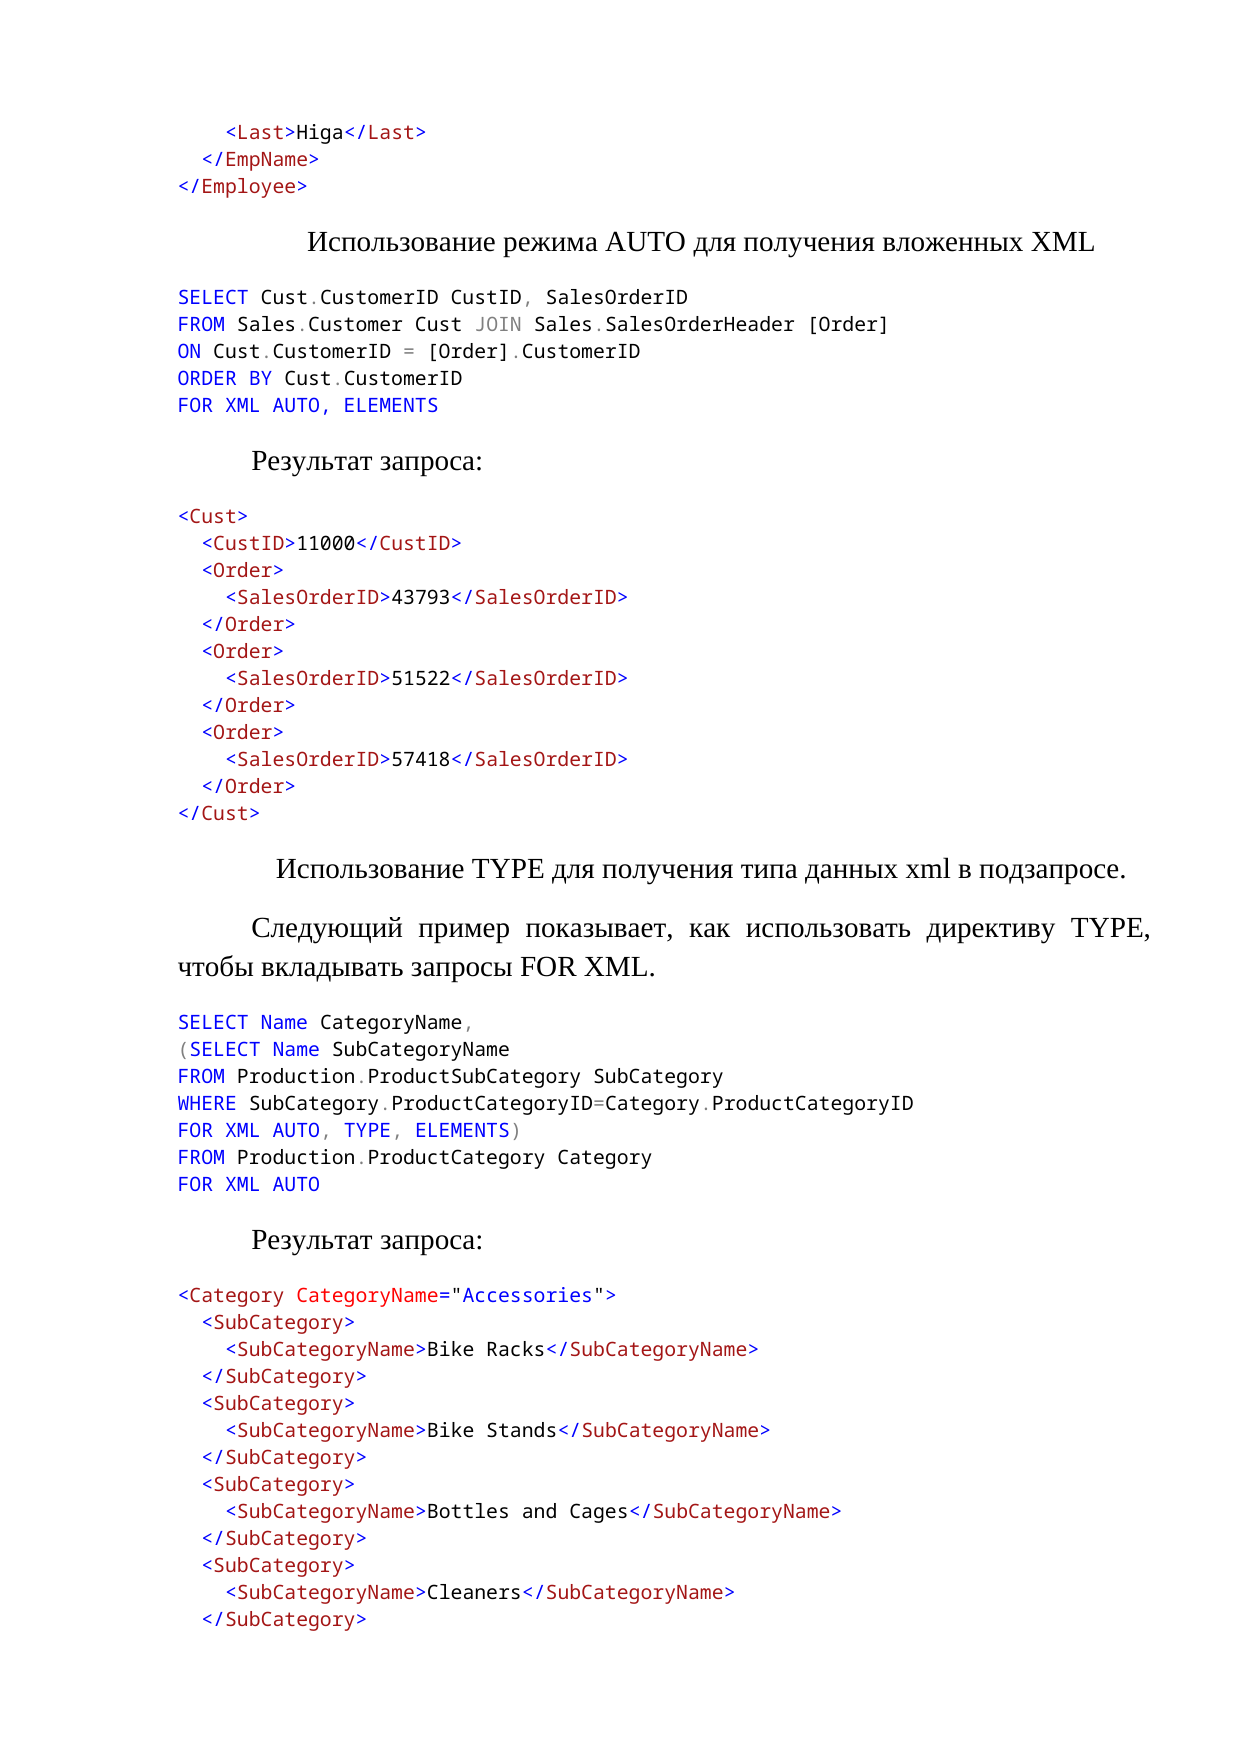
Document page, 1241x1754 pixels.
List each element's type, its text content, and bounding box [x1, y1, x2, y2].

text FOR XML AUTO, TYPE, ELEMENTS) [177, 1116, 1152, 1143]
text ON Cust.CustomerID = [Order].CustomerID [177, 337, 1152, 364]
text FROM Sales.Customer Cust JOIN Sales.SalesOrderHeader [Order] [177, 310, 1152, 337]
text FROM Production.ProductCategory Category [177, 1143, 1152, 1170]
text SELECT Cust.CustomerID CustID, SalesOrderID [177, 283, 1152, 310]
text FROM Production.ProductSubCategory SubCategory [177, 1062, 1152, 1089]
text </Employee> [177, 172, 1152, 199]
text <SubCategory> [177, 1470, 1152, 1497]
text <SalesOrderID>57418</SalesOrderID> [177, 745, 1152, 772]
text <Order> [177, 637, 1152, 664]
text </SubCategory> [177, 1443, 1152, 1470]
text ORDER BY Cust.CustomerID [177, 364, 1152, 391]
text FOR XML AUTO, ELEMENTS [177, 391, 1152, 418]
text WHERE SubCategory.ProductCategoryID=Category.ProductCategoryID [177, 1089, 1152, 1116]
text <SubCategory> [177, 1389, 1152, 1416]
text </Order> [177, 691, 1152, 718]
text <SubCategoryName>Bike Stands</SubCategoryName> [177, 1416, 1152, 1443]
text Следующий пример показывает, как использовать директиву TYPE, чтобы вкладывать запросы FOR XML. [177, 910, 1152, 982]
text <SubCategoryName>Cleaners</SubCategoryName> [177, 1578, 1152, 1605]
text </EmpName> [177, 145, 1152, 172]
text <SubCategory> [177, 1551, 1152, 1578]
text <CustID>11000</CustID> [177, 529, 1152, 556]
text </SubCategory> [177, 1524, 1152, 1551]
text Результат запроса: [177, 443, 1152, 476]
text <SubCategoryName>Bike Racks</SubCategoryName> [177, 1335, 1152, 1362]
text <Order> [177, 718, 1152, 745]
text </SubCategory> [177, 1362, 1152, 1389]
text FOR XML AUTO [177, 1170, 1152, 1197]
text </Order> [177, 610, 1152, 637]
text </SubCategory> [177, 1605, 1152, 1632]
text <Order> [177, 556, 1152, 583]
text <SalesOrderID>43793</SalesOrderID> [177, 583, 1152, 610]
text </Cust> [177, 799, 1152, 826]
text Использование режима AUTO для получения вложенных XML [177, 224, 1152, 257]
text Использование TYPE для получения типа данных xml в подзапросе. [177, 851, 1152, 884]
text <Last>Higa</Last> [177, 118, 1152, 145]
text SELECT Name CategoryName, [177, 1008, 1152, 1035]
text <SubCategoryName>Bottles and Cages</SubCategoryName> [177, 1497, 1152, 1524]
text <Category CategoryName="Accessories"> [177, 1281, 1152, 1308]
text </Order> [177, 772, 1152, 799]
text Результат запроса: [177, 1222, 1152, 1255]
text (SELECT Name SubCategoryName [177, 1035, 1152, 1062]
text <SubCategory> [177, 1308, 1152, 1335]
text <Cust> [177, 502, 1152, 529]
text <SalesOrderID>51522</SalesOrderID> [177, 664, 1152, 691]
